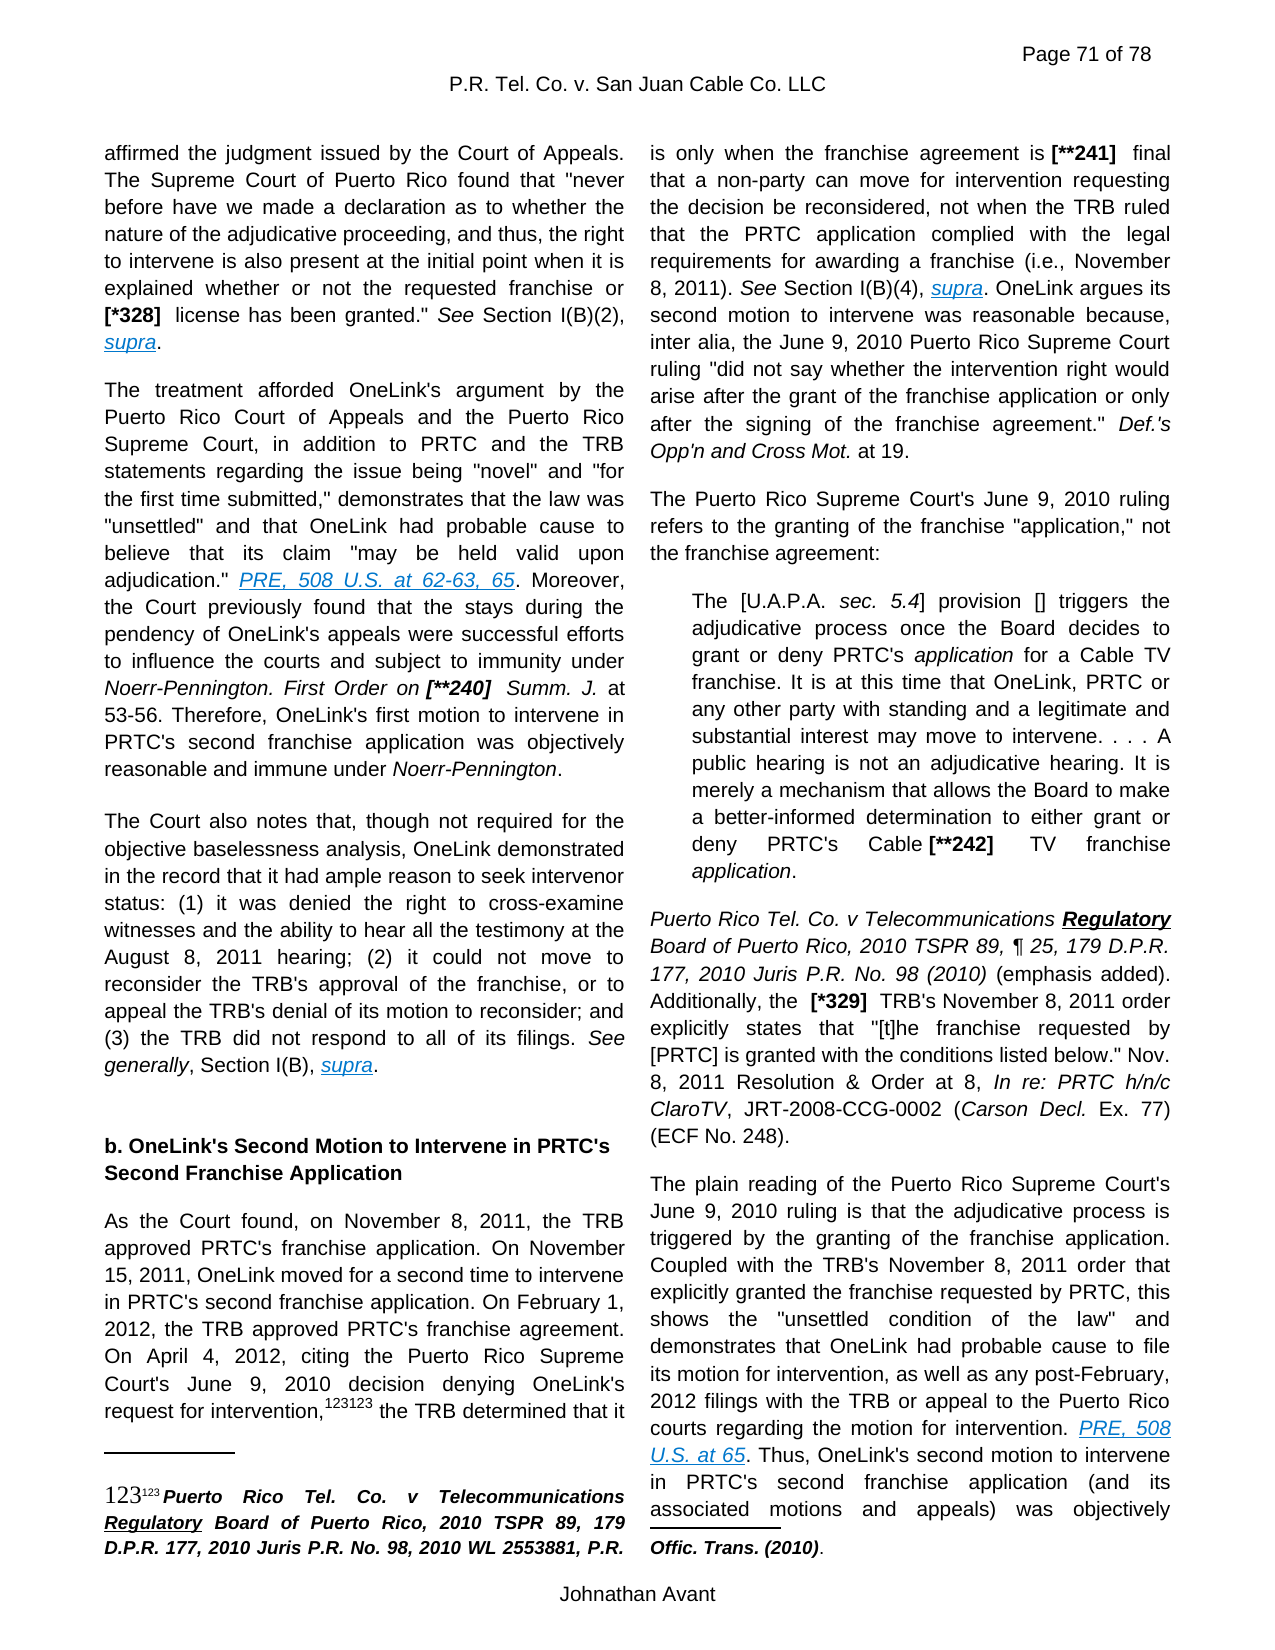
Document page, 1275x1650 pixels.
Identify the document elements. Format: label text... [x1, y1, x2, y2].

text b. OneLink's Second Motion to Intervene in PRTC's Second Franchise Application [104, 1102, 625, 1185]
text As the Court found, on November 8, 2011, the TRB approved PRTC's franchise application. On November 15, 2011, OneLink moved for a second time to intervene in PRTC's second franchise application. On February 1, 2012, the TRB approved PRTC's franchise agreement. On April 4, 2012, citing the Puerto Rico Supreme Court's June 9, 2010 decision denying OneLink's request for intervention,123 the TRB determined that it is only when the franchise agreement is [**241] final that a non-party can move for intervention requesting the decision be reconsidered, not when the TRB ruled that the PRTC application complied with the legal requirements for awarding a franchise (i.e., November 8, 2011). See Section I(B)(4), supra. OneLink argues its second motion to intervene was reasonable because, inter alia, the June 9, 2010 Puerto Rico Supreme Court ruling "did not say whether the intervention right would arise after the grant of the franchise application or only after the signing of the franchise agreement." Def.'s Opp'n and Cross Mot. at 19. [650, 137, 1171, 462]
text As the Court found, on November 8, 2011, the TRB approved PRTC's franchise application. On November 15, 2011, OneLink moved for a second time to intervene in PRTC's second franchise application. On February 1, 2012, the TRB approved PRTC's franchise agreement. On April 4, 2012, citing the Puerto Rico Supreme Court's June 9, 2010 decision denying OneLink's request for intervention,123 the TRB determined that it is only when the franchise agreement is [**241] final that a non-party can move for intervention requesting the decision be reconsidered, not when the TRB ruled that the PRTC application complied with the legal requirements for awarding a franchise (i.e., November 8, 2011). See Section I(B)(4), supra. OneLink argues its second motion to intervene was reasonable because, inter alia, the June 9, 2010 Puerto Rico Supreme Court ruling "did not say whether the intervention right would arise after the grant of the franchise application or only after the signing of the franchise agreement." Def.'s Opp'n and Cross Mot. at 19. [104, 1206, 625, 1424]
text The treatment afforded OneLink's argument by the Puerto Rico Court of Appeals and the Puerto Rico Supreme Court, in addition to PRTC and the TRB statements regarding the issue being "novel" and "for the first time submitted," demonstrates that the law was "unsettled" and that OneLink had probable cause to believe that its claim "may be held valid upon adjudication." PRE, 508 U.S. at 62-63, 65. Moreover, the Court previously found that the stays during the pendency of OneLink's appeals were successful efforts to influence the courts and subject to immunity under Noerr-Pennington. First Order on [**240] Summ. J. at 53-56. Therefore, OneLink's first motion to intervene in PRTC's second franchise application was objectively reasonable and immune under Noerr-Pennington. [104, 375, 625, 781]
text The Court also notes that, though not required for the objective baselessness analysis, OneLink demonstrated in the record that it had ample reason to seek intervenor status: (1) it was denied the right to cross-examine witnesses and the ability to hear all the testimony at the August 8, 2011 hearing; (2) it could not move to reconsider the TRB's approval of the franchise, or to appeal the TRB's denial of its motion to reconsider; and (3) the TRB did not respond to all of its filings. See generally, Section I(B), supra. [104, 806, 625, 1077]
text The Puerto Rico Supreme Court's June 9, 2010 ruling refers to the granting of the franchise "application," not the franchise agreement: [650, 483, 1171, 564]
text The [U.A.P.A. sec. 5.4] provision [] triggers the adjudicative process once the Board decides to grant or deny PRTC's application for a Cable TV franchise. It is at this time that OneLink, PRTC or any other party with standing and a legitimate and substantial interest may move to intervene. . . . A public hearing is not an adjudicative hearing. It is merely a mechanism that allows the Board to make a better-informed determination to either grant or deny PRTC's Cable [**242] TV franchise application. [692, 585, 1171, 883]
text Puerto Rico Tel. Co. v Telecommunications Regulatory Board of Puerto Rico, 2010 TSPR 89, ¶ 25, 179 D.P.R. 177, 2010 Juris P.R. No. 98 (2010) (emphasis added). Additionally, the [*329] TRB's November 8, 2011 order explicitly states that "[t]he franchise requested by [PRTC] is granted with the conditions listed below." Nov. 8, 2011 Resolution & Order at 8, In re: PRTC h/n/c ClaroTV, JRT-2008-CCG-0002 (Carson Decl. Ex. 77) (ECF No. 248). [650, 904, 1171, 1148]
